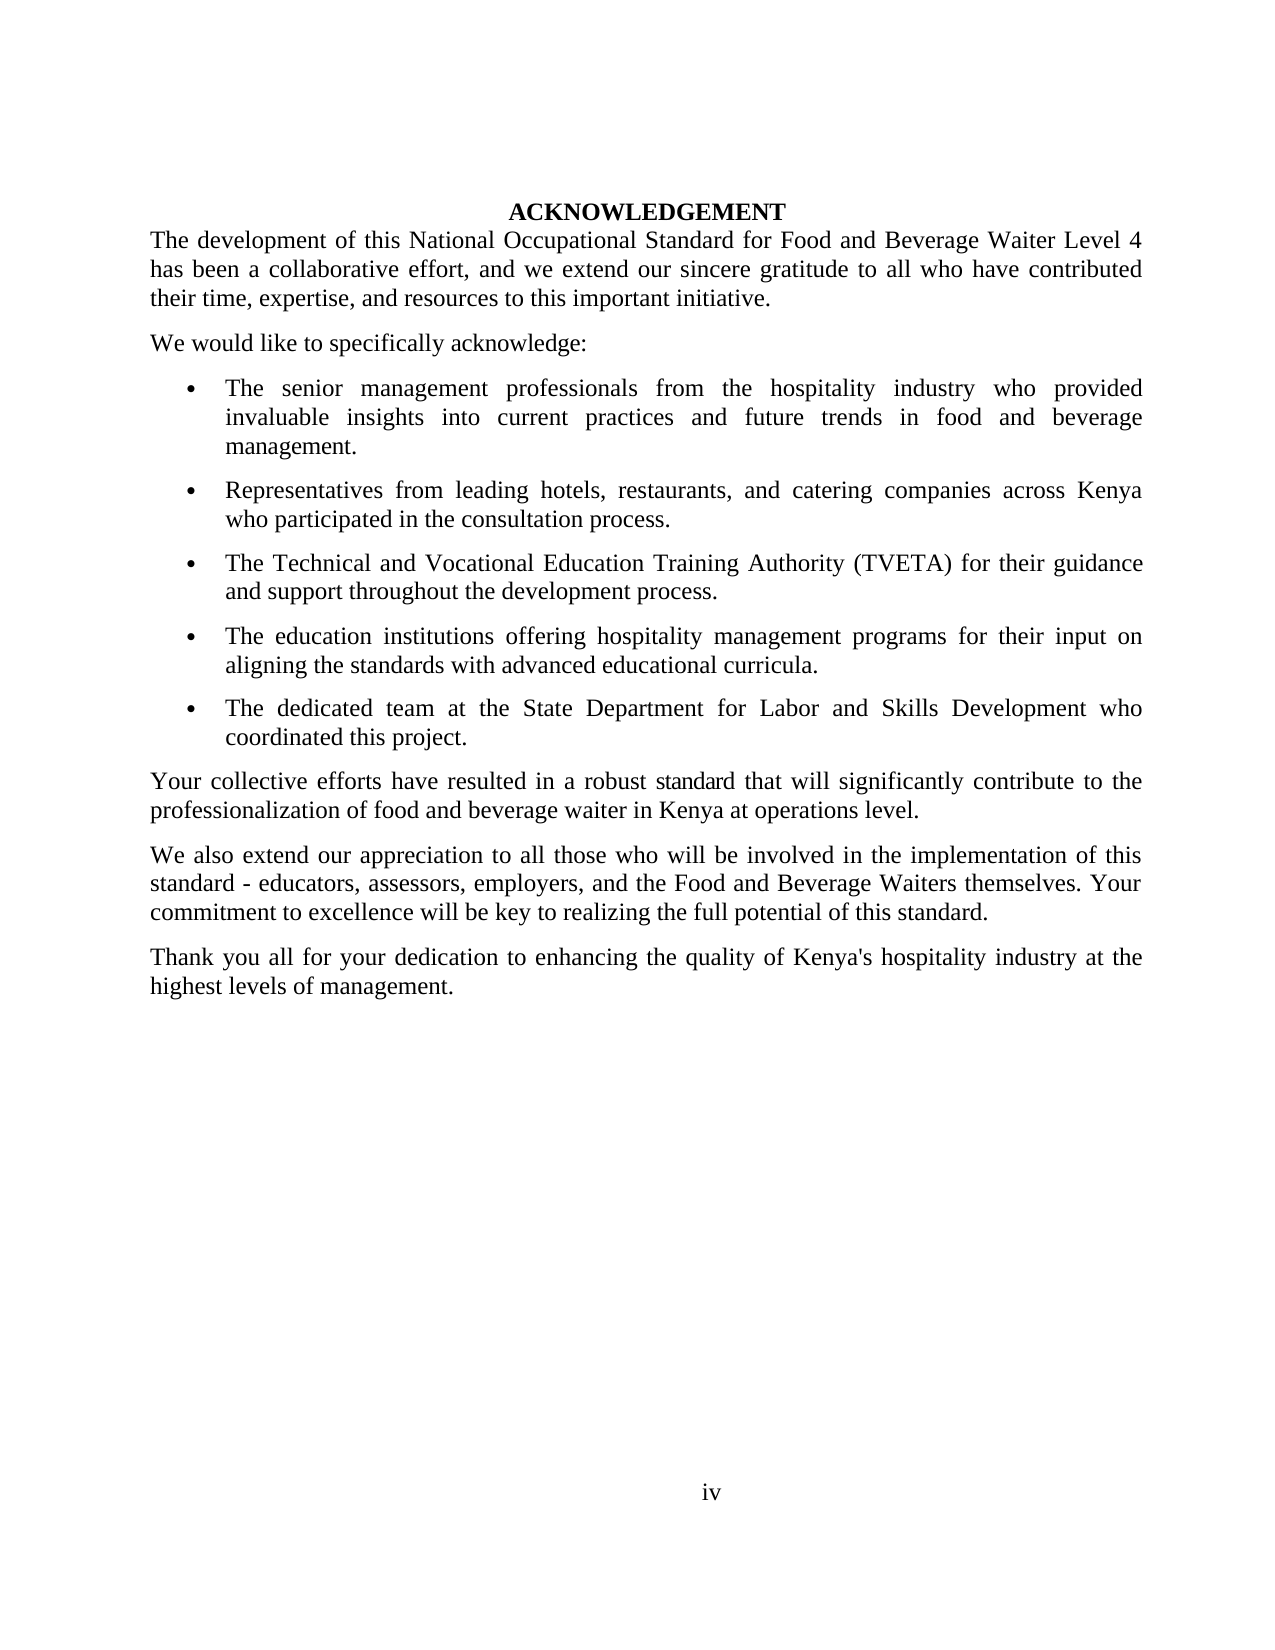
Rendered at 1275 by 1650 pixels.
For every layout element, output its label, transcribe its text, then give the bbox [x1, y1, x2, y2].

list The dedicated team at the State Department for Labor and Skills Development who coordinated this project. [187, 693, 1143, 751]
list The Technical and Vocational Education Training Authority (TVETA) for their guidance and support throughout the development process. [187, 548, 1144, 605]
text Thank you all for your dedication to enhancing the quality of Kenya's hospitality industry at the highest levels of management. [150, 942, 1144, 999]
list Representatives from leading hotels, restaurants, and catering companies across Kenya who participated in the consultation process. [187, 475, 1142, 532]
list The education institutions offering hospitality management programs for their input on aligning the standards with advanced educational curricula. [187, 621, 1143, 679]
subtitle ACKNOWLEDGEMENT [111, 197, 1183, 226]
list The senior management professionals from the hospitality industry who provided invaluable insights into current practices and future trends in food and beverage management. [187, 373, 1143, 459]
text We also extend our appreciation to all those who will be involved in the implementation of this standard - educators, assessors, employers, and the Food and Beverage Waiters themselves. Your commitment to excellence will be key to realizing the full potential of this standard. [150, 840, 1143, 926]
text We would like to specifically acknowledge: [150, 328, 1275, 357]
text Your collective efforts have resulted in a robust standard that will significantly contribute to the professionalization of food and beverage waiter in Kenya at operations level. [150, 766, 1143, 824]
text The development of this National Occupational Standard for Food and Beverage Waiter Level 4 has been a collaborative effort, and we extend our sincere gratitude to all who have contributed their time, expertise, and resources to this important initiative. [150, 226, 1143, 312]
